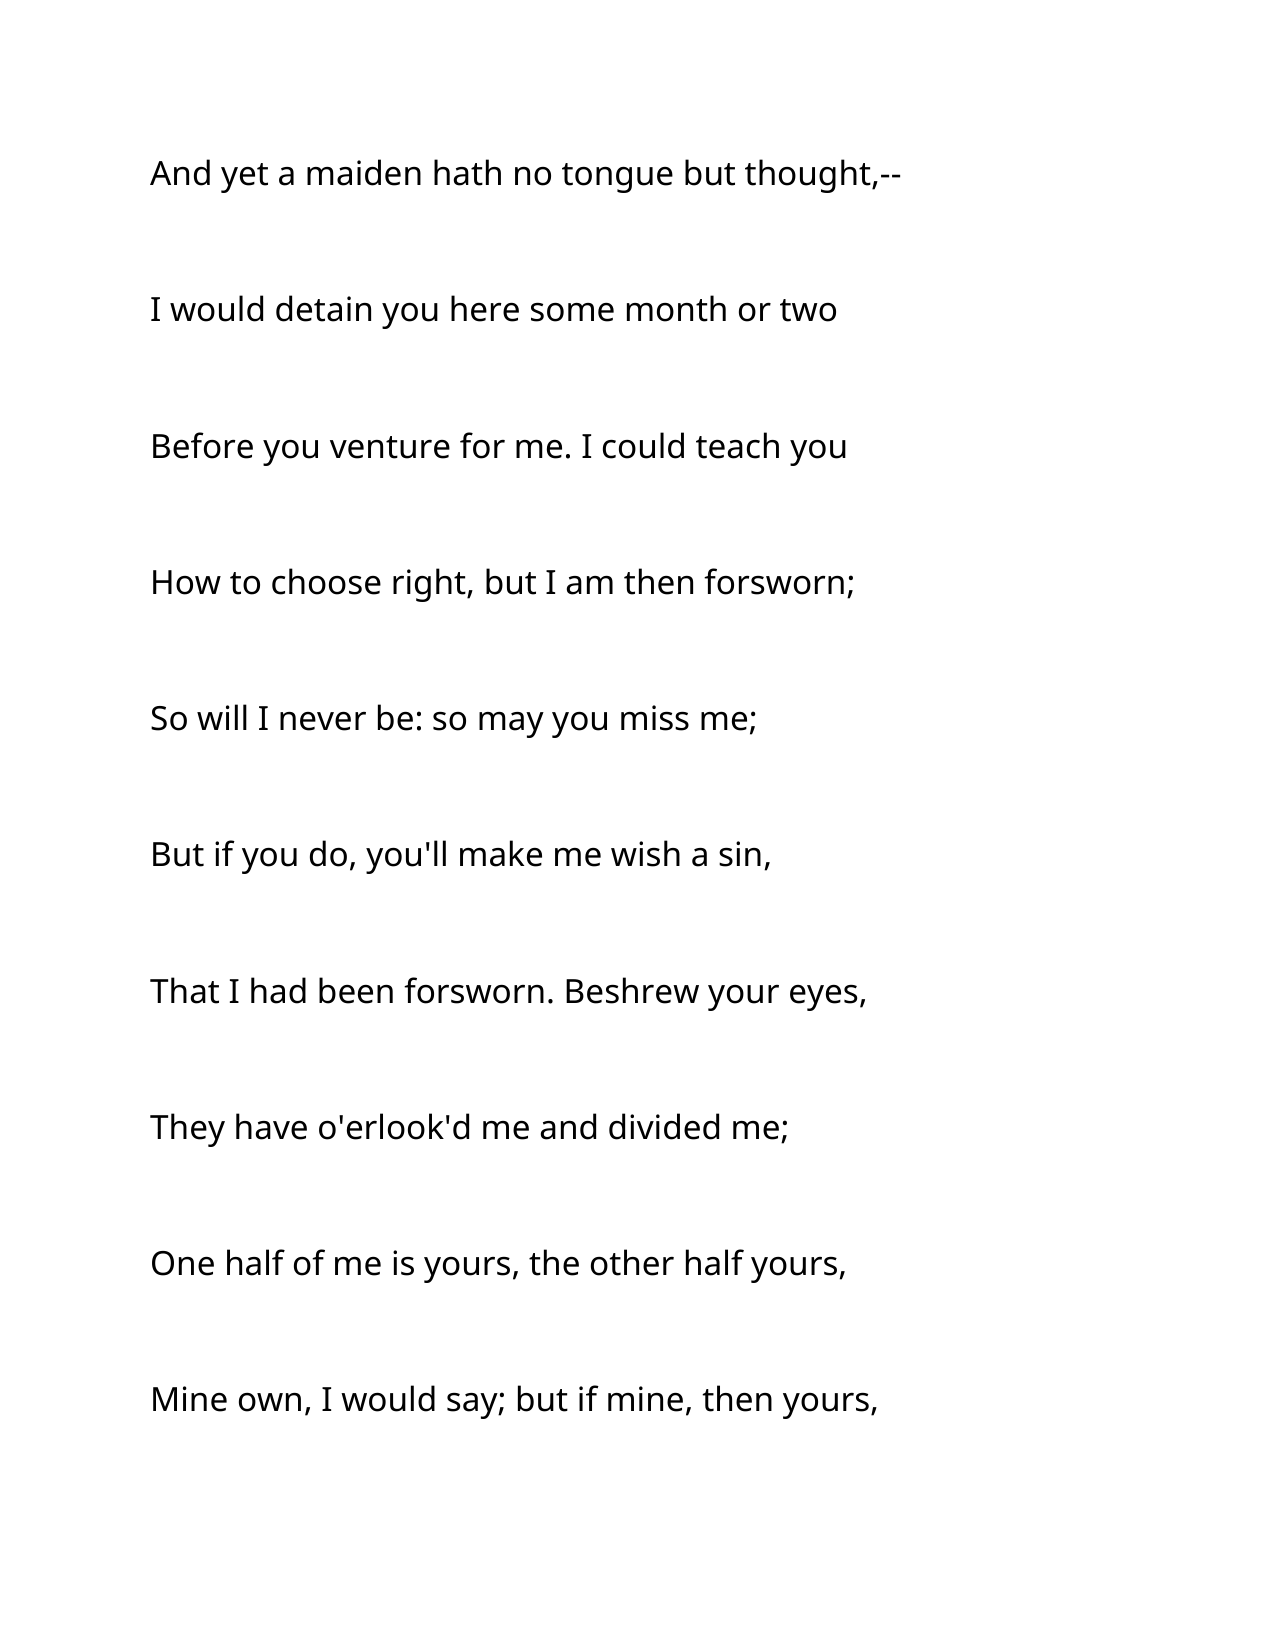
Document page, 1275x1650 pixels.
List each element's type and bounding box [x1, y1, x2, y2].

text [150, 150, 1125, 1422]
